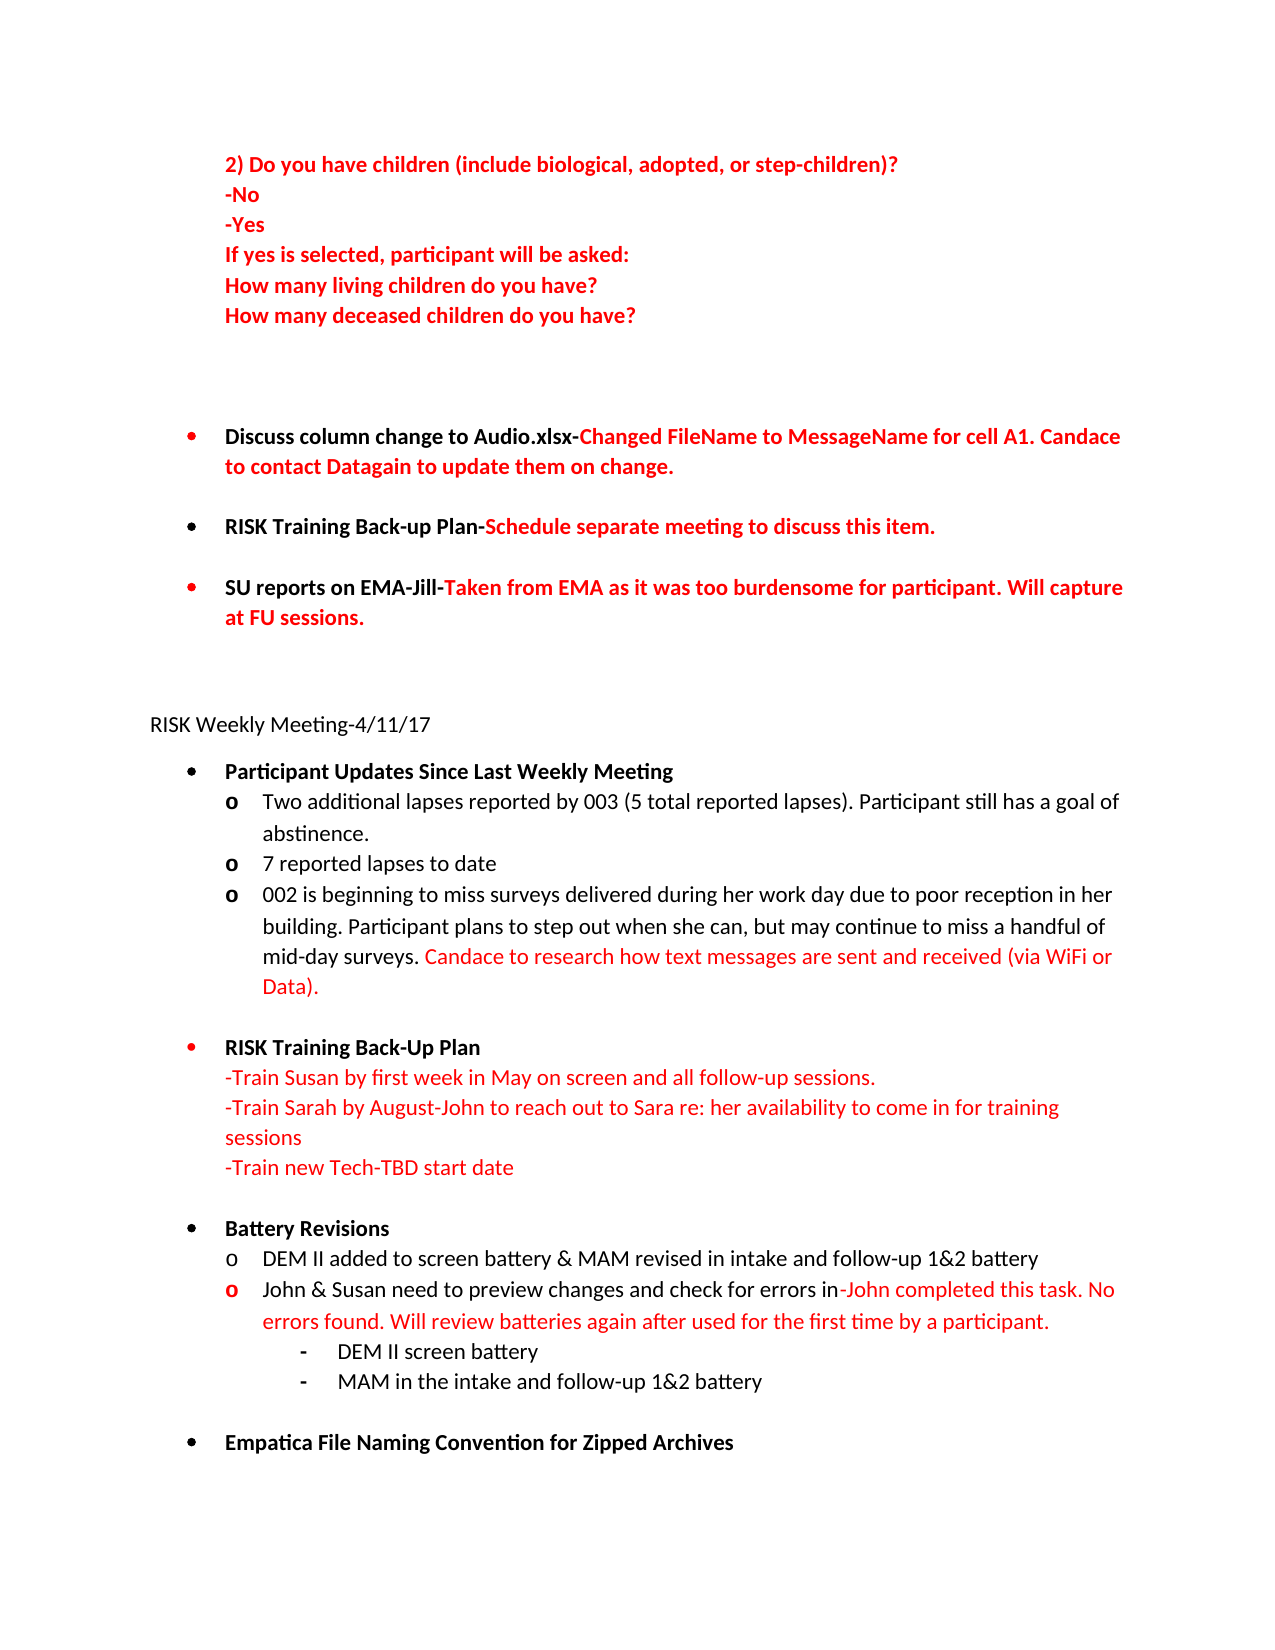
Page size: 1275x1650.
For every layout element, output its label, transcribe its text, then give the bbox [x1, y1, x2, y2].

list If yes is selected, participant will be asked: How many living parents do you have? How many deceased parents do you have? [225, 482, 1125, 571]
list 2) Do you have children (include biological, adopted, or step-children)? -No -Yes [225, 603, 1125, 692]
list Discuss column change to Audio.xlsx-Changed FileName to MessageName for cell A1. Candace to contact Datagain to update them on change. [187, 875, 1125, 933]
list If yes is selected, participant will be asked: How many living children do you have? How many deceased children do you have? [225, 694, 1125, 782]
list Two additional lapses reported by 003 (5 total reported lapses). Participant still has a goal of abstinence. [225, 1241, 1125, 1300]
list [225, 150, 1125, 208]
list If yes is selected, participant will be asked: How many days did you take other psychiatric medication directly as prescribed in the past 30 days? [225, 210, 1125, 299]
list 002 is beginning to miss surveys delivered during her work day due to poor reception in her building. Participant plans to step out when she can, but may continue to miss a handful of mid-day surveys. Candace to research how text messages are sent and received (via WiFi or Data). [225, 1334, 1125, 1453]
list SU reports on EMA-Jill-Taken from EMA as it was too burdensome for participant. Will capture at FU sessions. [187, 1026, 1125, 1114]
list 7 reported lapses to date [225, 1302, 1125, 1331]
list RISK Training Back-up Plan-Schedule separate meeting to discuss this item. [187, 966, 1125, 994]
text RISK Weekly Meeting-4/11/17 [150, 1163, 1125, 1192]
list Participant Updates Since Last Weekly Meeting [187, 1210, 1125, 1238]
list - Demographics-Create Demographics II Survey with the following questions: 1) Do you have living parents (include biological, adopted, or step-parents)? -No -Yes [225, 331, 1125, 480]
